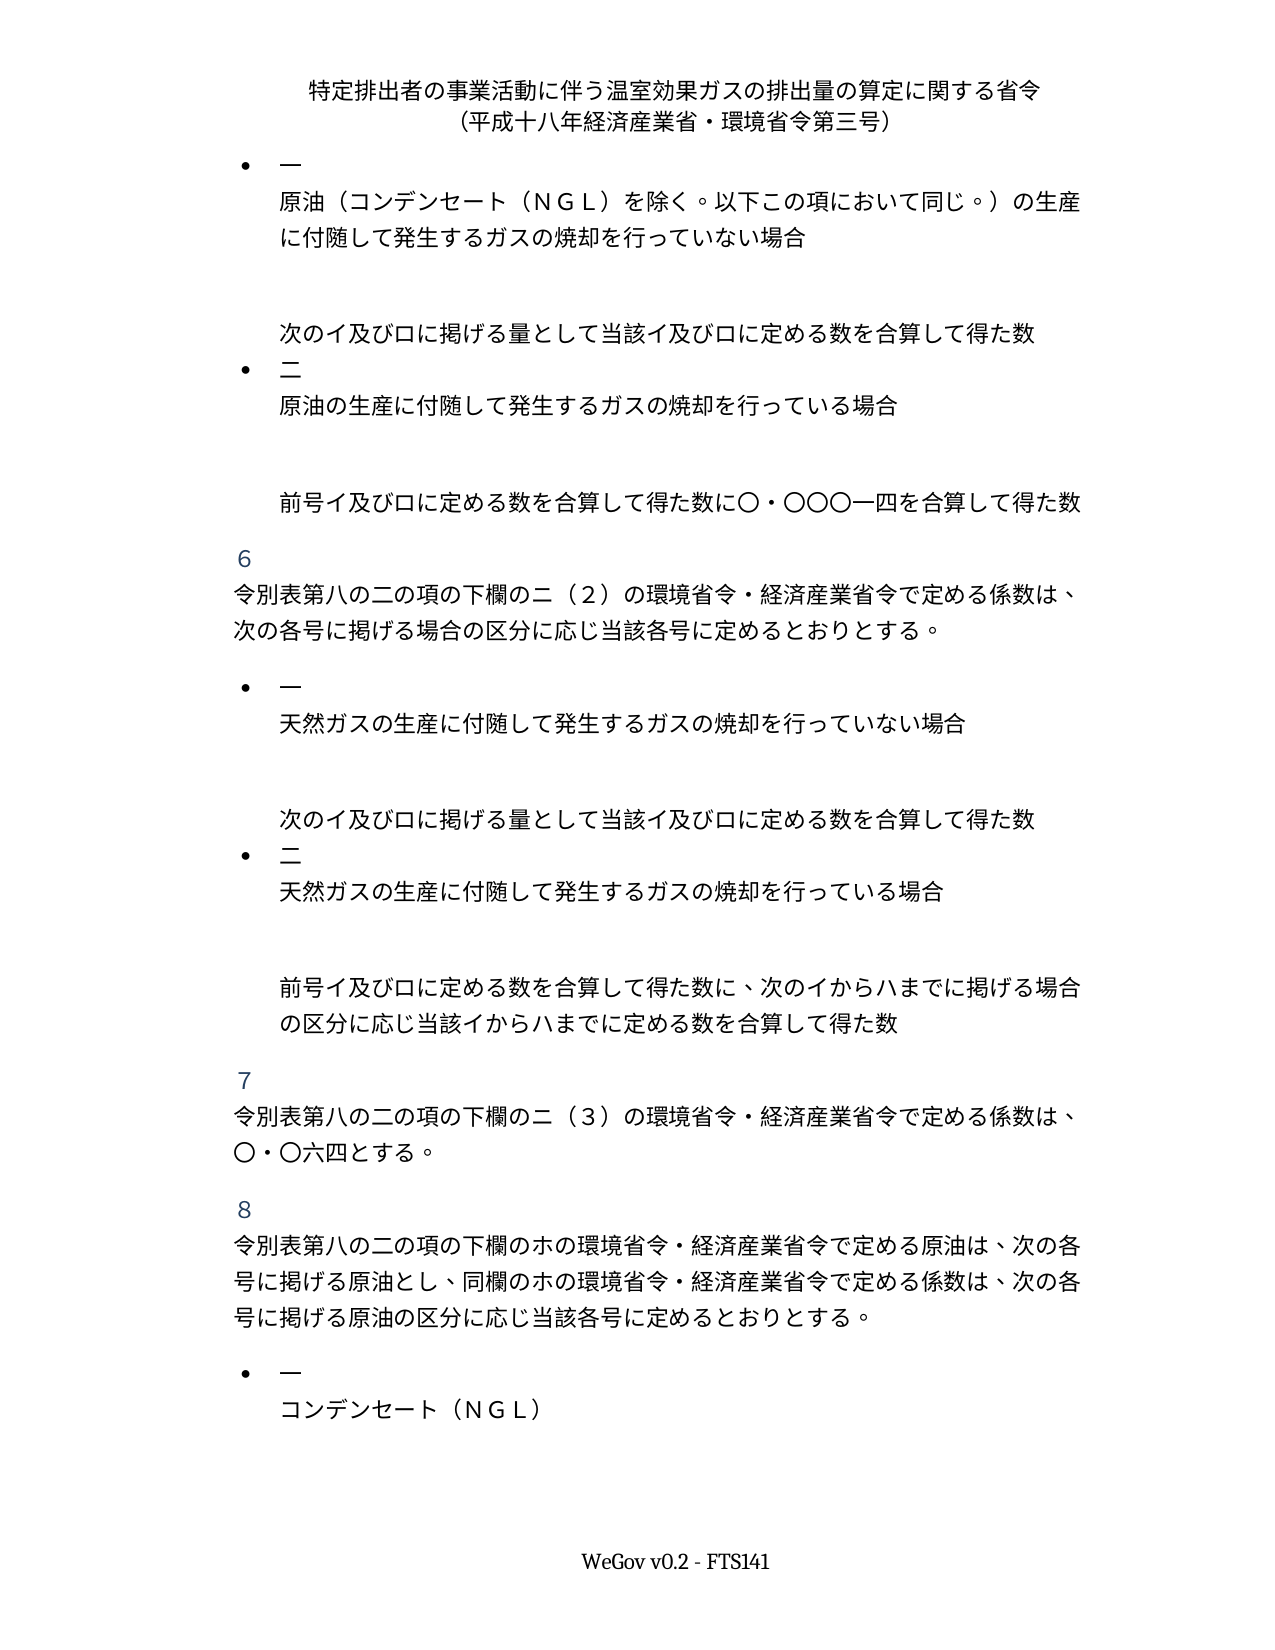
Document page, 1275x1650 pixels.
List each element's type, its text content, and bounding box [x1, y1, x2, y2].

list 一 コンデンセート（ＮＧＬ） 次のイ及びロに掲げる量として当該イ及びロに定める数を合算して得た数 [242, 1358, 1087, 1456]
list 一 原油（コンデンセート（ＮＧＬ）を除く。以下この項において同じ。）の生産に付随して発生するガスの焼却を行っていない場合 次のイ及びロに掲げる量として当該イ及びロに定める数を合算して得た数 [242, 150, 1087, 349]
list 二 天然ガスの生産に付随して発生するガスの焼却を行っている場合 前号イ及びロに定める数を合算して得た数に、次のイからハまでに掲げる場合の区分に応じ当該イからハまでに定める数を合算して得た数 [242, 840, 1087, 1039]
subtitle ６ [233, 543, 1087, 574]
text 令別表第八の二の項の下欄のニ（３）の環境省令・経済産業省令で定める係数は、〇・〇六四とする。 [233, 1101, 1087, 1168]
text 令別表第八の二の項の下欄のホの環境省令・経済産業省令で定める原油は、次の各号に掲げる原油とし、同欄のホの環境省令・経済産業省令で定める係数は、次の各号に掲げる原油の区分に応じ当該各号に定めるとおりとする。 [233, 1230, 1087, 1333]
subtitle ７ [233, 1065, 1087, 1096]
list 二 原油の生産に付随して発生するガスの焼却を行っている場合 前号イ及びロに定める数を合算して得た数に〇・〇〇〇一四を合算して得た数 [242, 354, 1087, 518]
list 一 天然ガスの生産に付随して発生するガスの焼却を行っていない場合 次のイ及びロに掲げる量として当該イ及びロに定める数を合算して得た数 [242, 672, 1087, 835]
subtitle ８ [233, 1194, 1087, 1225]
text 令別表第八の二の項の下欄のニ（２）の環境省令・経済産業省令で定める係数は、次の各号に掲げる場合の区分に応じ当該各号に定めるとおりとする。 [233, 579, 1087, 646]
